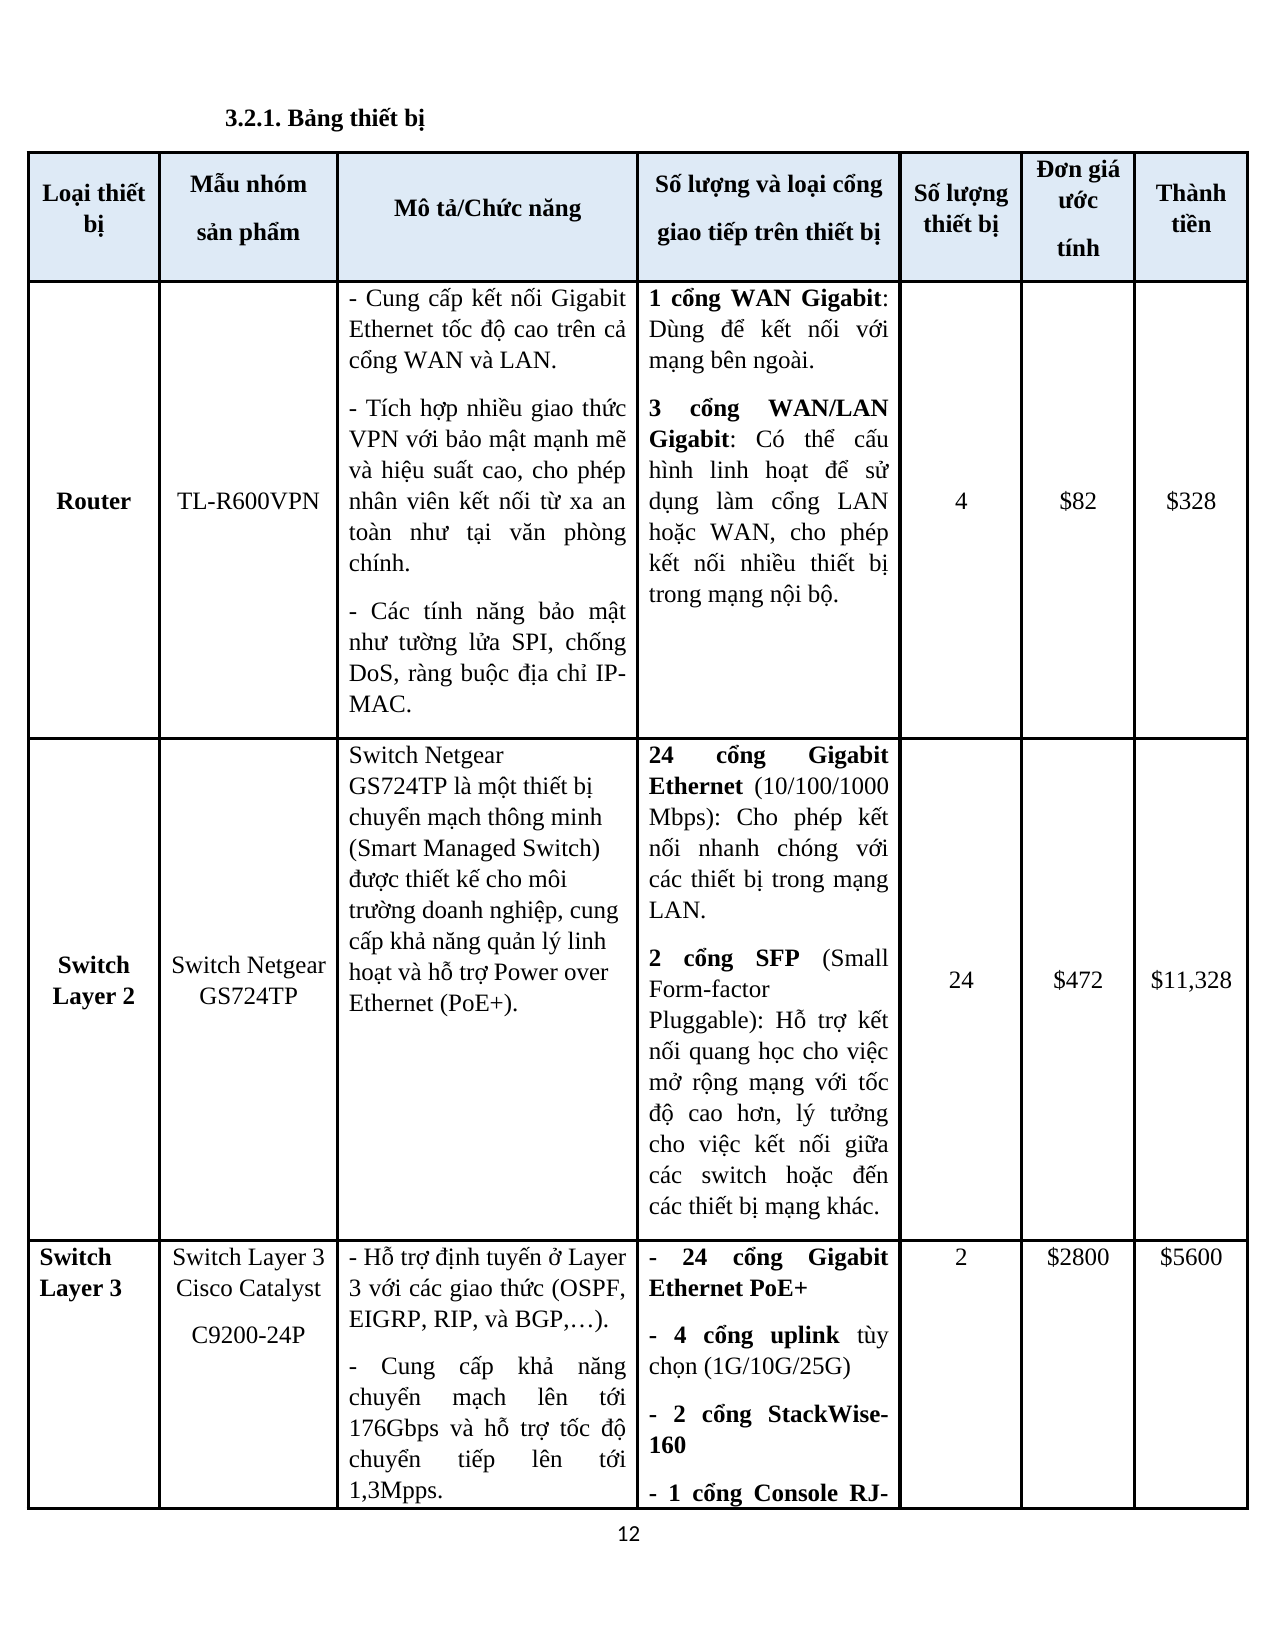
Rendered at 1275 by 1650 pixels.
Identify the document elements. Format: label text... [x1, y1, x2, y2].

table_header Mô tả/Chức năng [339, 154, 636, 280]
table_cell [639, 1242, 898, 1507]
table_cell 4 [902, 283, 1020, 737]
table_cell Router [30, 283, 158, 737]
table_cell $472 [1023, 740, 1133, 1238]
table_header Thành tiền [1136, 154, 1246, 280]
table_cell 24 cổng Gigabit Ethernet (10/100/1000 Mbps): Cho phép kết nối nhanh chóng với các thiết bị trong mạng LAN. 2 cổng SFP (Small Form-factor Pluggable): Hỗ trợ kết nối quang học cho việc mở rộng mạng với tốc độ cao hơn, lý tưởng cho việc kết nối giữa các switch hoặc đến các thiết bị mạng khác. [639, 740, 898, 1238]
table_cell $328 [1136, 283, 1246, 737]
table_cell Switch Layer 2 [30, 740, 158, 1238]
list 3.2.1. Bảng thiết bị [187, 103, 1181, 132]
table_cell Switch Layer 3 [30, 1242, 158, 1507]
table_header Mẫu nhóm sản phẩm [161, 154, 336, 280]
table_cell TL-R600VPN [161, 283, 336, 737]
table_cell $5600 [1136, 1242, 1246, 1507]
table_cell $11,328 [1136, 740, 1246, 1238]
table_cell 24 [902, 740, 1020, 1238]
table_cell Switch Netgear GS724TP là một thiết bị chuyển mạch thông minh (Smart Managed Switch) được thiết kế cho môi trường doanh nghiệp, cung cấp khả năng quản lý linh hoạt và hỗ trợ Power over Ethernet (PoE+). [339, 740, 636, 1238]
table_cell 2 [902, 1242, 1020, 1507]
table_header Loại thiết bị [30, 154, 158, 280]
table_header Số lượng và loại cổng giao tiếp trên thiết bị [639, 154, 898, 280]
table_cell $82 [1023, 283, 1133, 737]
table_header Đơn giá ước tính [1023, 154, 1133, 280]
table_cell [339, 1242, 636, 1507]
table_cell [161, 1242, 336, 1507]
table_cell Switch Netgear GS724TP [161, 740, 336, 1238]
table_cell 1 cổng WAN Gigabit: Dùng để kết nối với mạng bên ngoài. 3 cổng WAN/LAN Gigabit: Có thể cấu hình linh hoạt để sử dụng làm cổng LAN hoặc WAN, cho phép kết nối nhiều thiết bị trong mạng nội bộ. [639, 283, 898, 737]
table_header Số lượng thiết bị [902, 154, 1020, 280]
table_cell - Cung cấp kết nối Gigabit Ethernet tốc độ cao trên cả cổng WAN và LAN. - Tích hợp nhiều giao thức VPN với bảo mật mạnh mẽ và hiệu suất cao, cho phép nhân viên kết nối từ xa an toàn như tại văn phòng chính. - Các tính năng bảo mật như tường lửa SPI, chống DoS, ràng buộc địa chỉ IP-MAC. [339, 283, 636, 737]
table_cell $2800 [1023, 1242, 1133, 1507]
